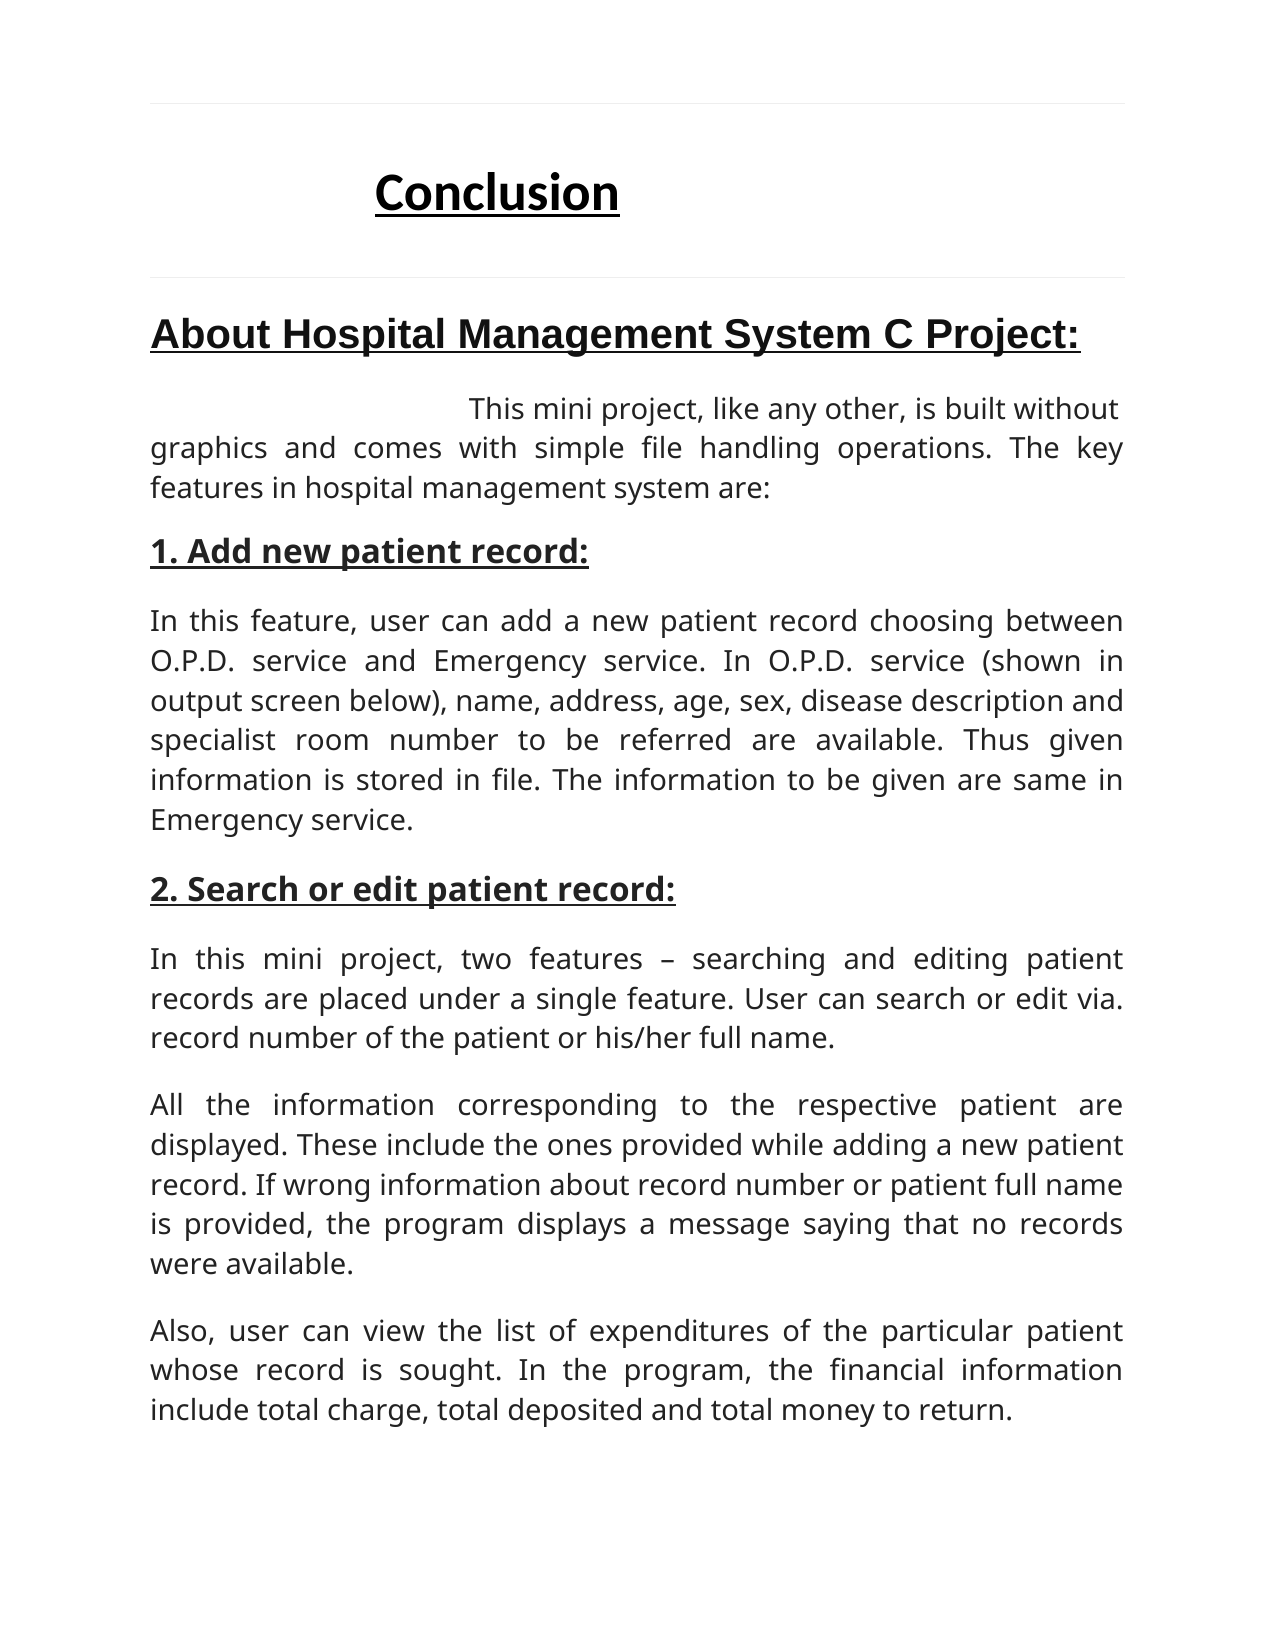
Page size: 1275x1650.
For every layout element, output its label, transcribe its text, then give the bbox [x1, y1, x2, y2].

text Also, user can view the list of expenditures of the particular patient whose record is sought. In the program, the financial information include total charge, total deposited and total money to return. [150, 1310, 1125, 1429]
text 2. Search or edit patient record: [150, 866, 1125, 911]
text 1. Add new patient record: [150, 528, 1125, 573]
text In this mini project, two features – searching and editing patient records are placed under a single feature. User can search or edit via. record number of the patient or his/her full name. [150, 938, 1125, 1057]
text All the information corresponding to the respective patient are displayed. These include the ones provided while adding a new patient record. If wrong information about record number or patient full name is provided, the program displays a message saying that no records were available. [150, 1084, 1125, 1283]
text In this feature, user can add a new patient record choosing between O.P.D. service and Emergency service. In O.P.D. service (shown in output screen below), name, address, age, sex, disease description and specialist room number to be referred are available. Thus given information is stored in file. The information to be given are same in Emergency service. [150, 601, 1125, 839]
text This mini project, like any other, is built without graphics and comes with simple file handling operations. The key features in hospital management system are: [150, 467, 1125, 507]
text About Hospital Management System C Project: [150, 309, 1125, 357]
text Conclusion [150, 157, 1125, 224]
